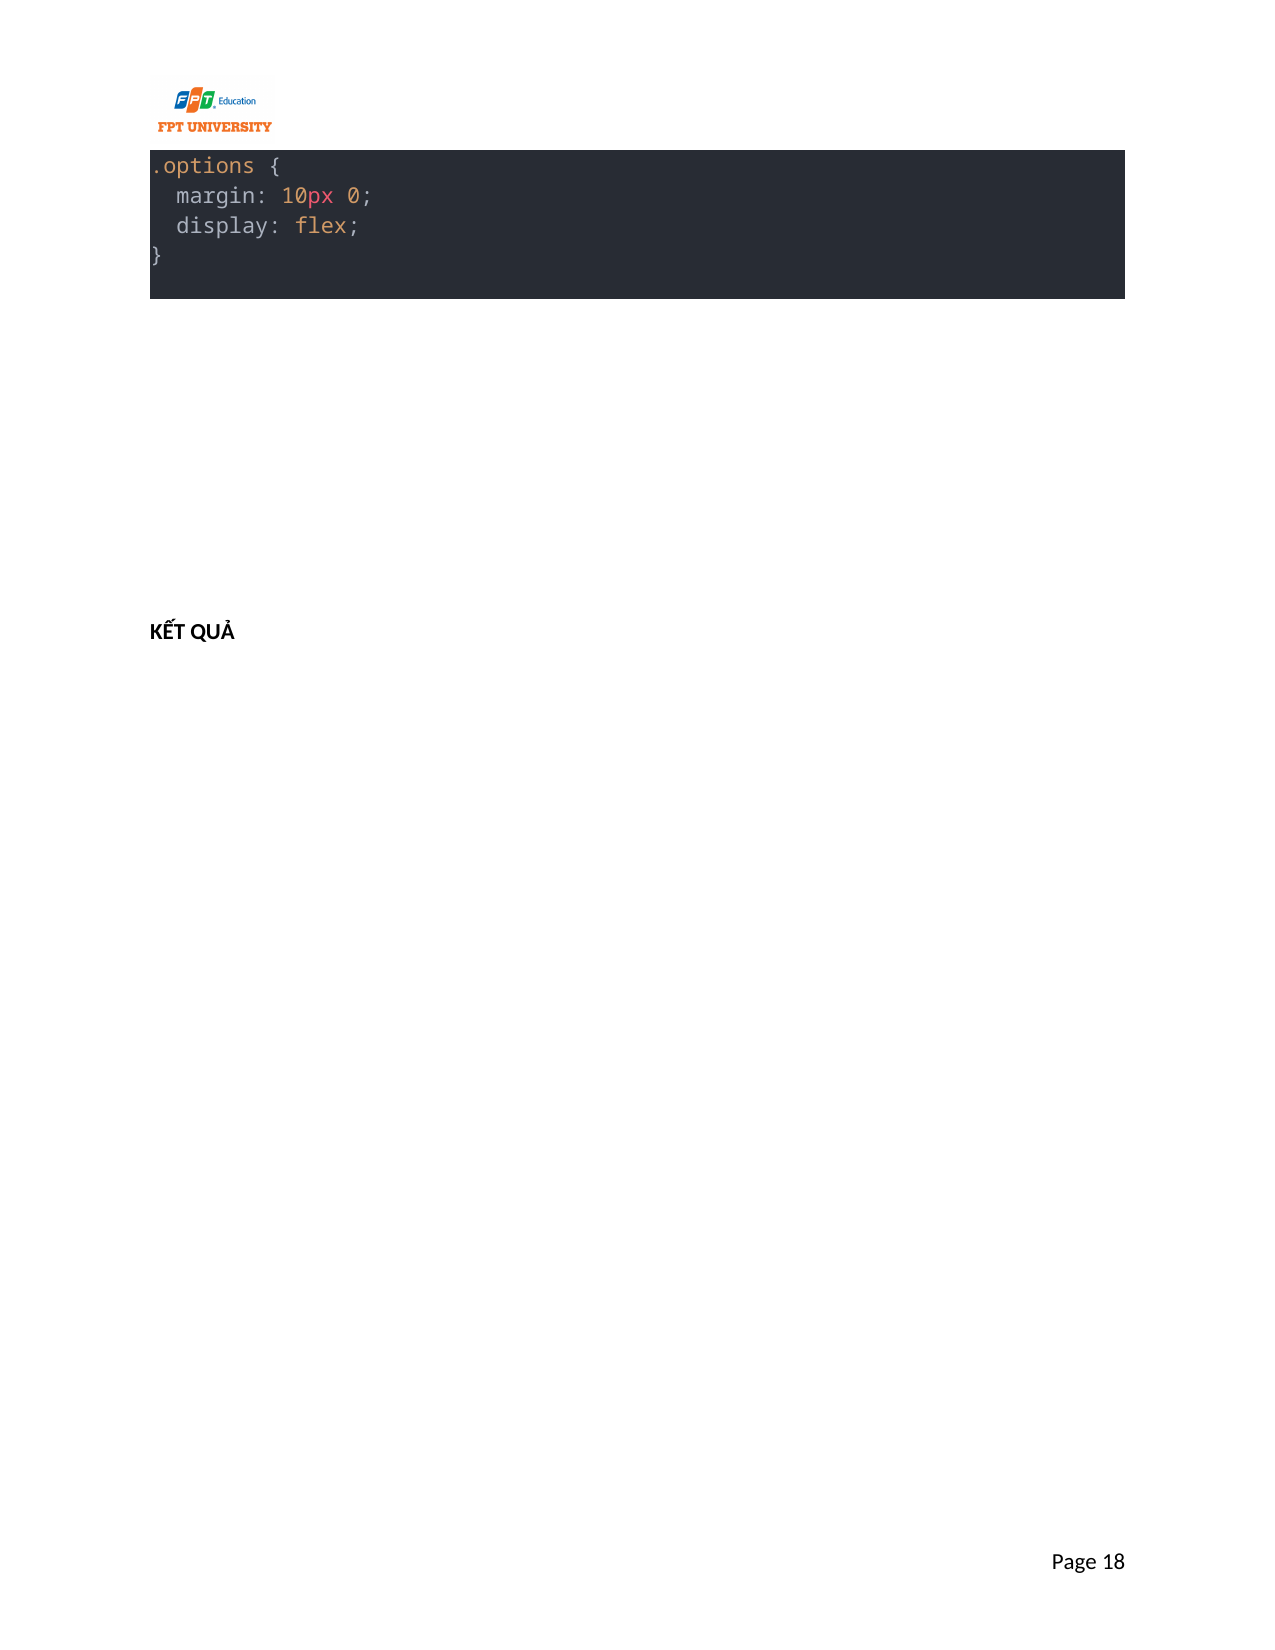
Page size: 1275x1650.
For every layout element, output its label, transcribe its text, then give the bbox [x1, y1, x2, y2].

text KẾT QUẢ [150, 617, 1125, 645]
picture [150, 75, 275, 144]
text .options { [150, 150, 1125, 180]
text } [150, 239, 1125, 269]
text display: flex; [150, 209, 1125, 239]
text margin: 10px 0; [150, 180, 1125, 209]
